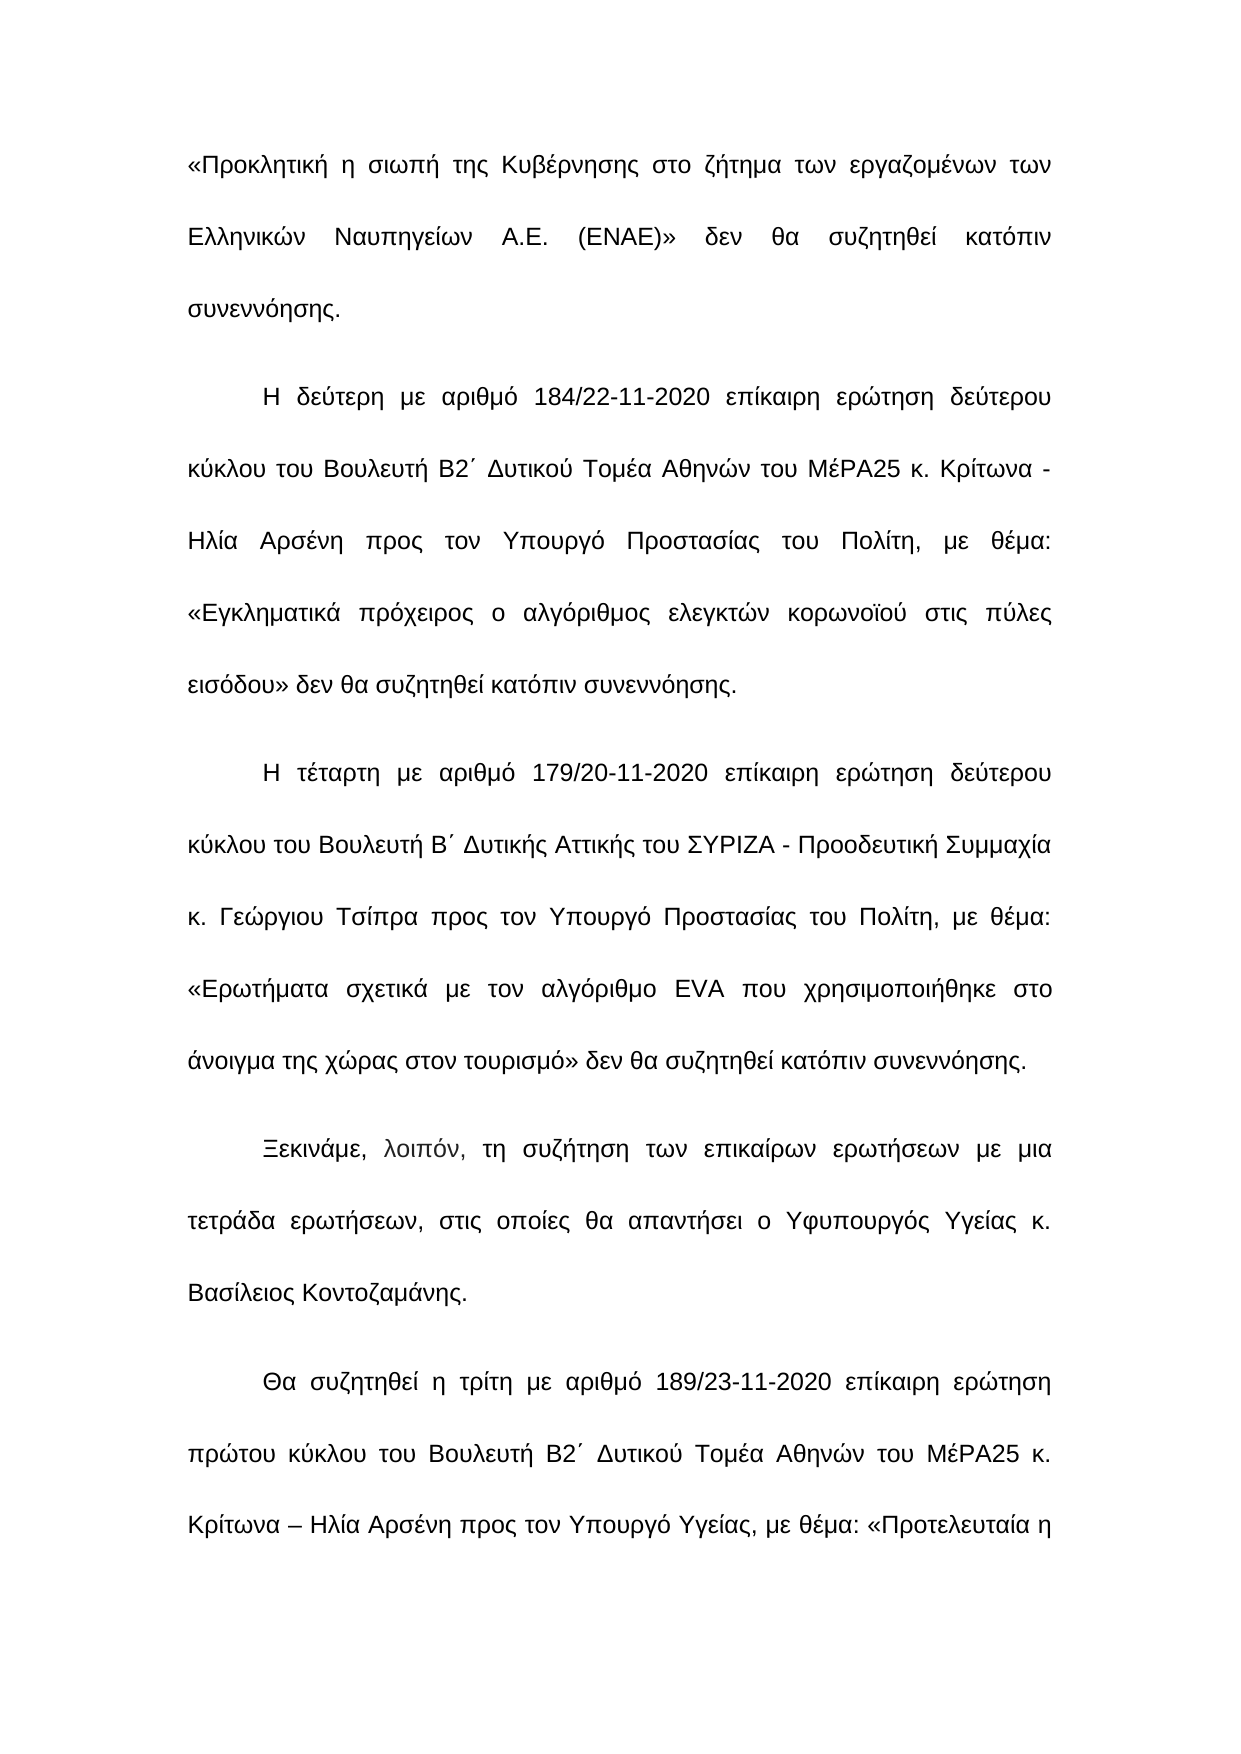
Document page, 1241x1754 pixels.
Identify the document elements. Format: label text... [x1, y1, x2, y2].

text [187, 150, 1053, 322]
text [187, 1367, 1053, 1539]
text Η δεύτερη με αριθμό 184/22-11-2020 επίκαιρη ερώτηση δεύτερου κύκλου του Βουλευτή Β2΄ Δυτικού Τομέα Αθηνών του ΜέΡΑ25 κ. Κρίτωνα - Ηλία Αρσένη προς τον Υπουργό Προστασίας του Πολίτη, με θέμα: «Εγκληματικά πρόχειρος ο αλγόριθμος ελεγκτών κορωνοϊού στις πύλες εισόδου» δεν θα συζητηθεί κατόπιν συνεννόησης. [187, 382, 1053, 698]
text Ξεκινάμε, λοιπόν, τη συζήτηση των επικαίρων ερωτήσεων με μια τετράδα ερωτήσεων, στις οποίες θα απαντήσει ο Υφυπουργός Υγείας κ. Βασίλειος Κοντοζαμάνης. [187, 1134, 1053, 1307]
text Η τέταρτη με αριθμό 179/20-11-2020 επίκαιρη ερώτηση δεύτερου κύκλου του Βουλευτή Β΄ Δυτικής Αττικής του ΣΥΡΙΖΑ - Προοδευτική Συμμαχία κ. Γεώργιου Τσίπρα προς τον Υπουργό Προστασίας του Πολίτη, με θέμα: «Ερωτήματα σχετικά με τον αλγόριθμο EVA που χρησιμοποιήθηκε στο άνοιγμα της χώρας στον τουρισμό» δεν θα συζητηθεί κατόπιν συνεννόησης. [187, 758, 1053, 1074]
